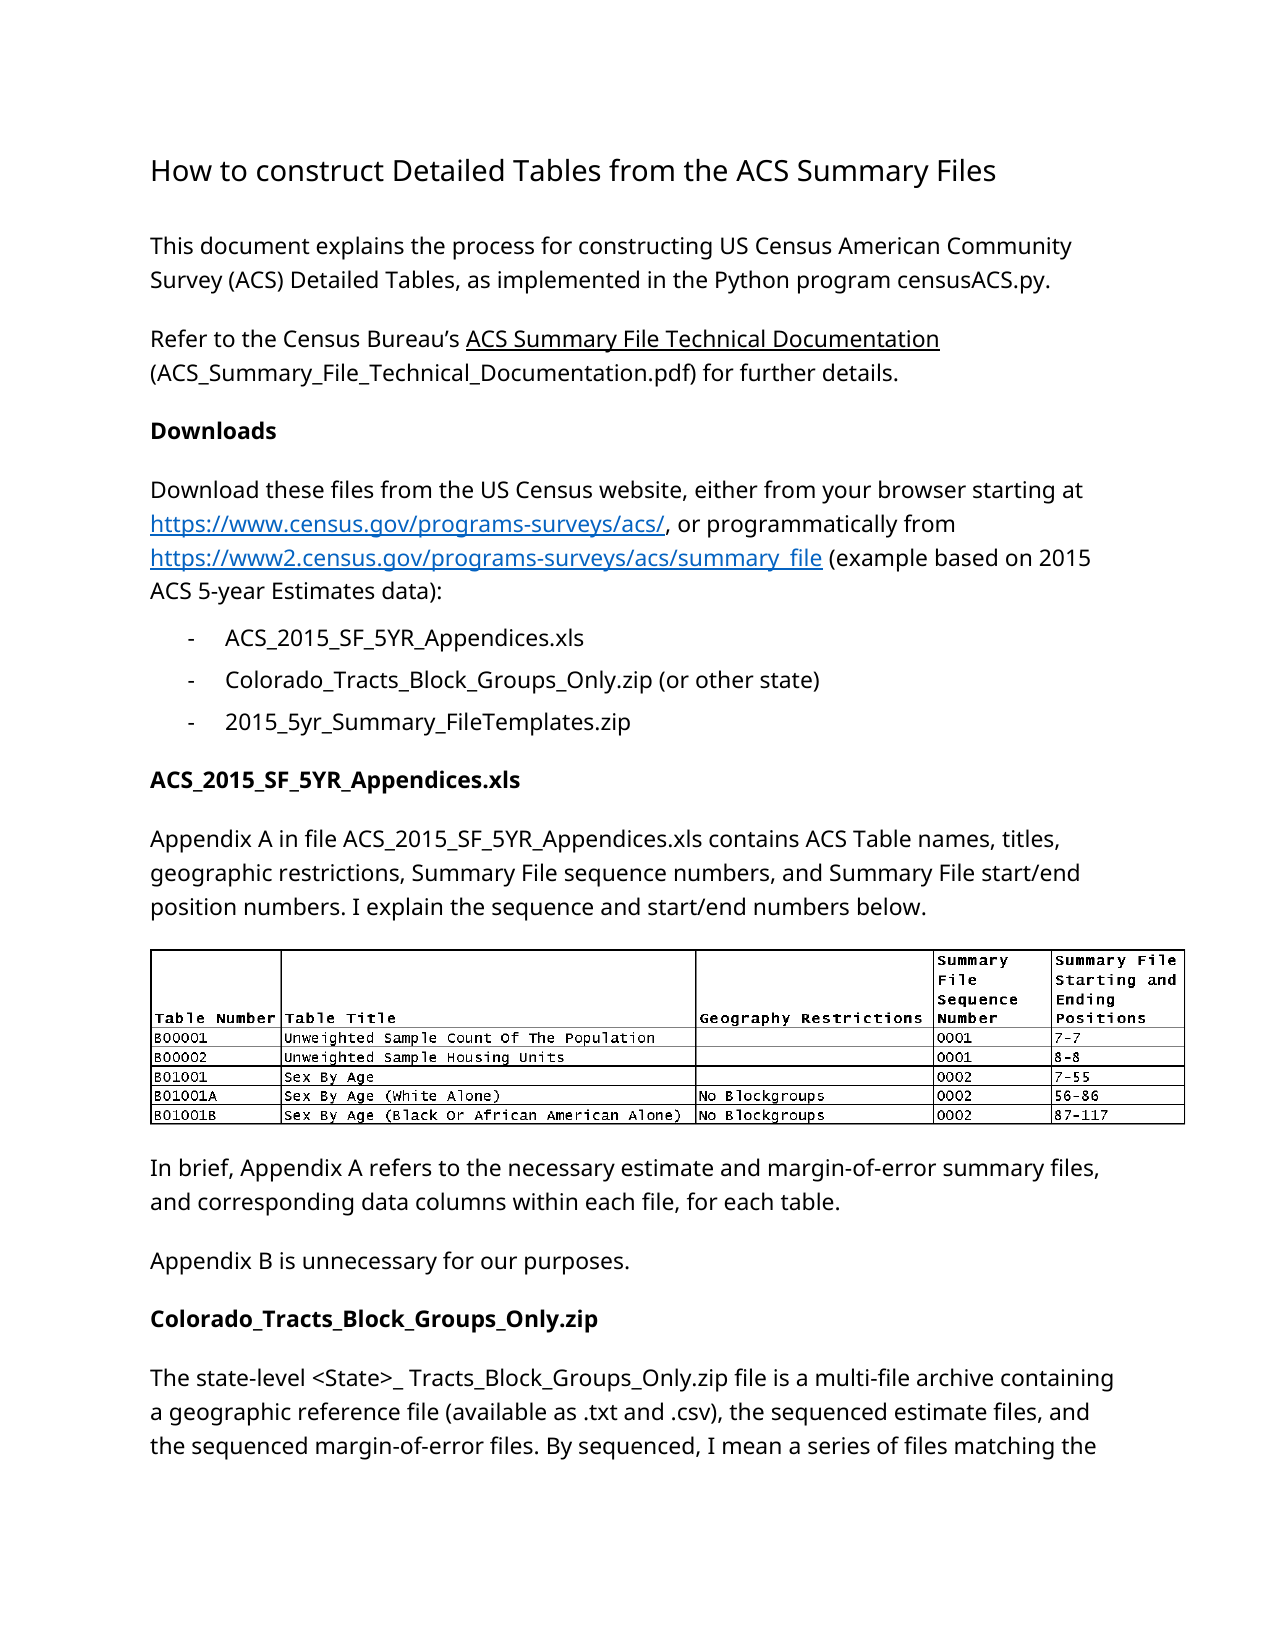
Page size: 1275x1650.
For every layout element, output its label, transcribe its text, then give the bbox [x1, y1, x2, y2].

text This document explains the process for constructing US Census American Community Survey (ACS) Detailed Tables, as implemented in the Python program censusACS.py. [150, 230, 1125, 295]
text How to construct Detailed Tables from the ACS Summary Files [150, 150, 1125, 190]
list Colorado_Tracts_Block_Groups_Only.zip (or other state) [187, 664, 1125, 695]
text Download these files from the US Census website, either from your browser starting at https://www.census.gov/programs-surveys/acs/, or programmatically from https://www2.census.gov/programs-surveys/acs/summary_file (example based on 2015 ACS 5-year Estimates data): [150, 474, 1125, 607]
text Refer to the Census Bureau’s ACS Summary File Technical Documentation (ACS_Summary_File_Technical_Documentation.pdf) for further details. [150, 323, 1125, 388]
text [150, 1362, 1125, 1461]
text Colorado_Tracts_Block_Groups_Only.zip [150, 1303, 1125, 1335]
text ACS_2015_SF_5YR_Appendices.xls [150, 764, 1125, 796]
text Downloads [150, 415, 1125, 447]
picture [150, 949, 1185, 1125]
list 2015_5yr_Summary_FileTemplates.zip [187, 706, 1125, 737]
text Appendix A in file ACS_2015_SF_5YR_Appendices.xls contains ACS Table names, titles, geographic restrictions, Summary File sequence numbers, and Summary File start/end position numbers. I explain the sequence and start/end numbers below. [150, 823, 1125, 922]
text In brief, Appendix A refers to the necessary estimate and margin-of-error summary files, and corresponding data columns within each file, for each table. [150, 1152, 1125, 1217]
list ACS_2015_SF_5YR_Appendices.xls [187, 622, 1125, 653]
text Appendix B is unnecessary for our purposes. [150, 1245, 1125, 1276]
